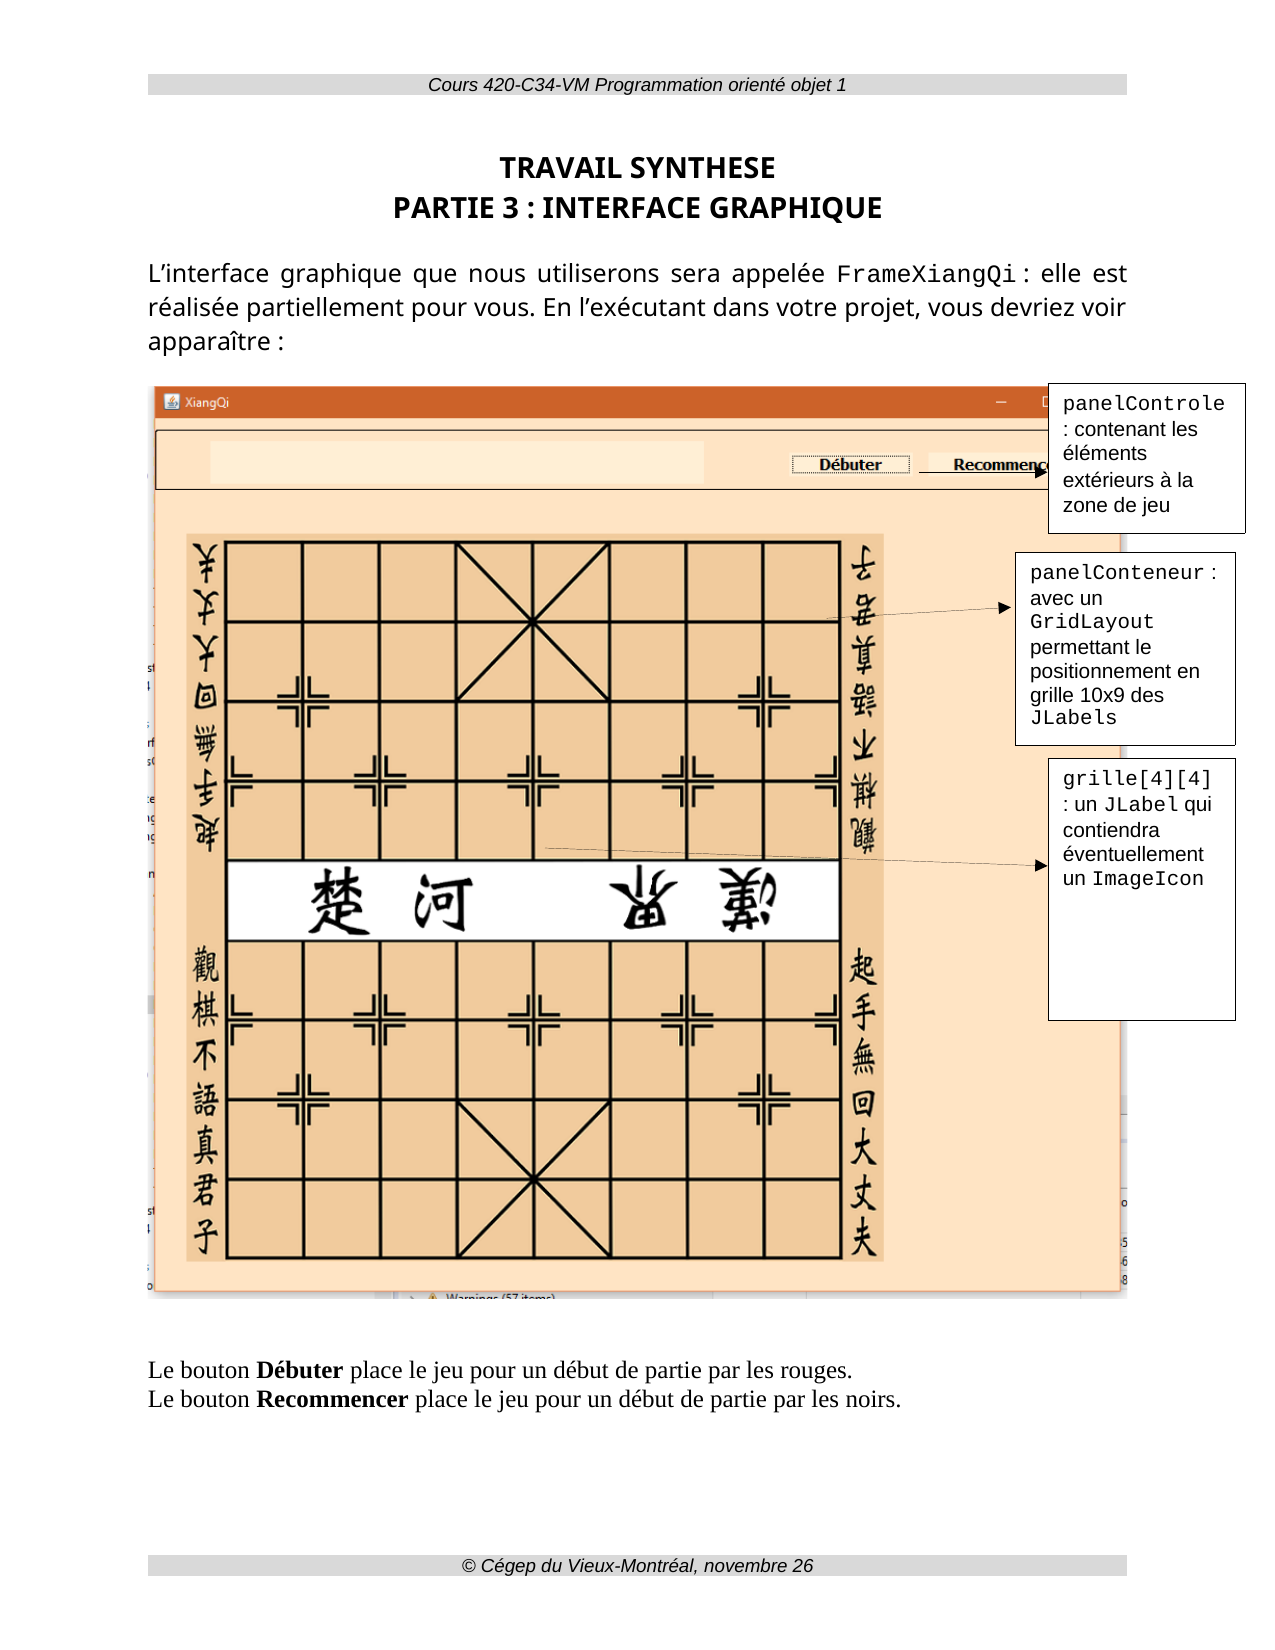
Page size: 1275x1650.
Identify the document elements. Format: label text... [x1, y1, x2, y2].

text L’interface graphique que nous utiliserons sera appelée FrameXiangQi : elle est réalisée partiellement pour vous. En l’exécutant dans votre projet, vous devriez voir apparaître : [148, 256, 1127, 358]
text Le bouton Recommencer place le jeu pour un début de partie par les noirs. [148, 1384, 1127, 1413]
text Le bouton Débuter place le jeu pour un début de partie par les rouges. [148, 1356, 1127, 1384]
text TRAVAIL SYNTHESE [148, 148, 1127, 187]
picture [147, 386, 1128, 1299]
text PARTIE 3 : INTERFACE GRAPHIQUE [148, 187, 1127, 227]
